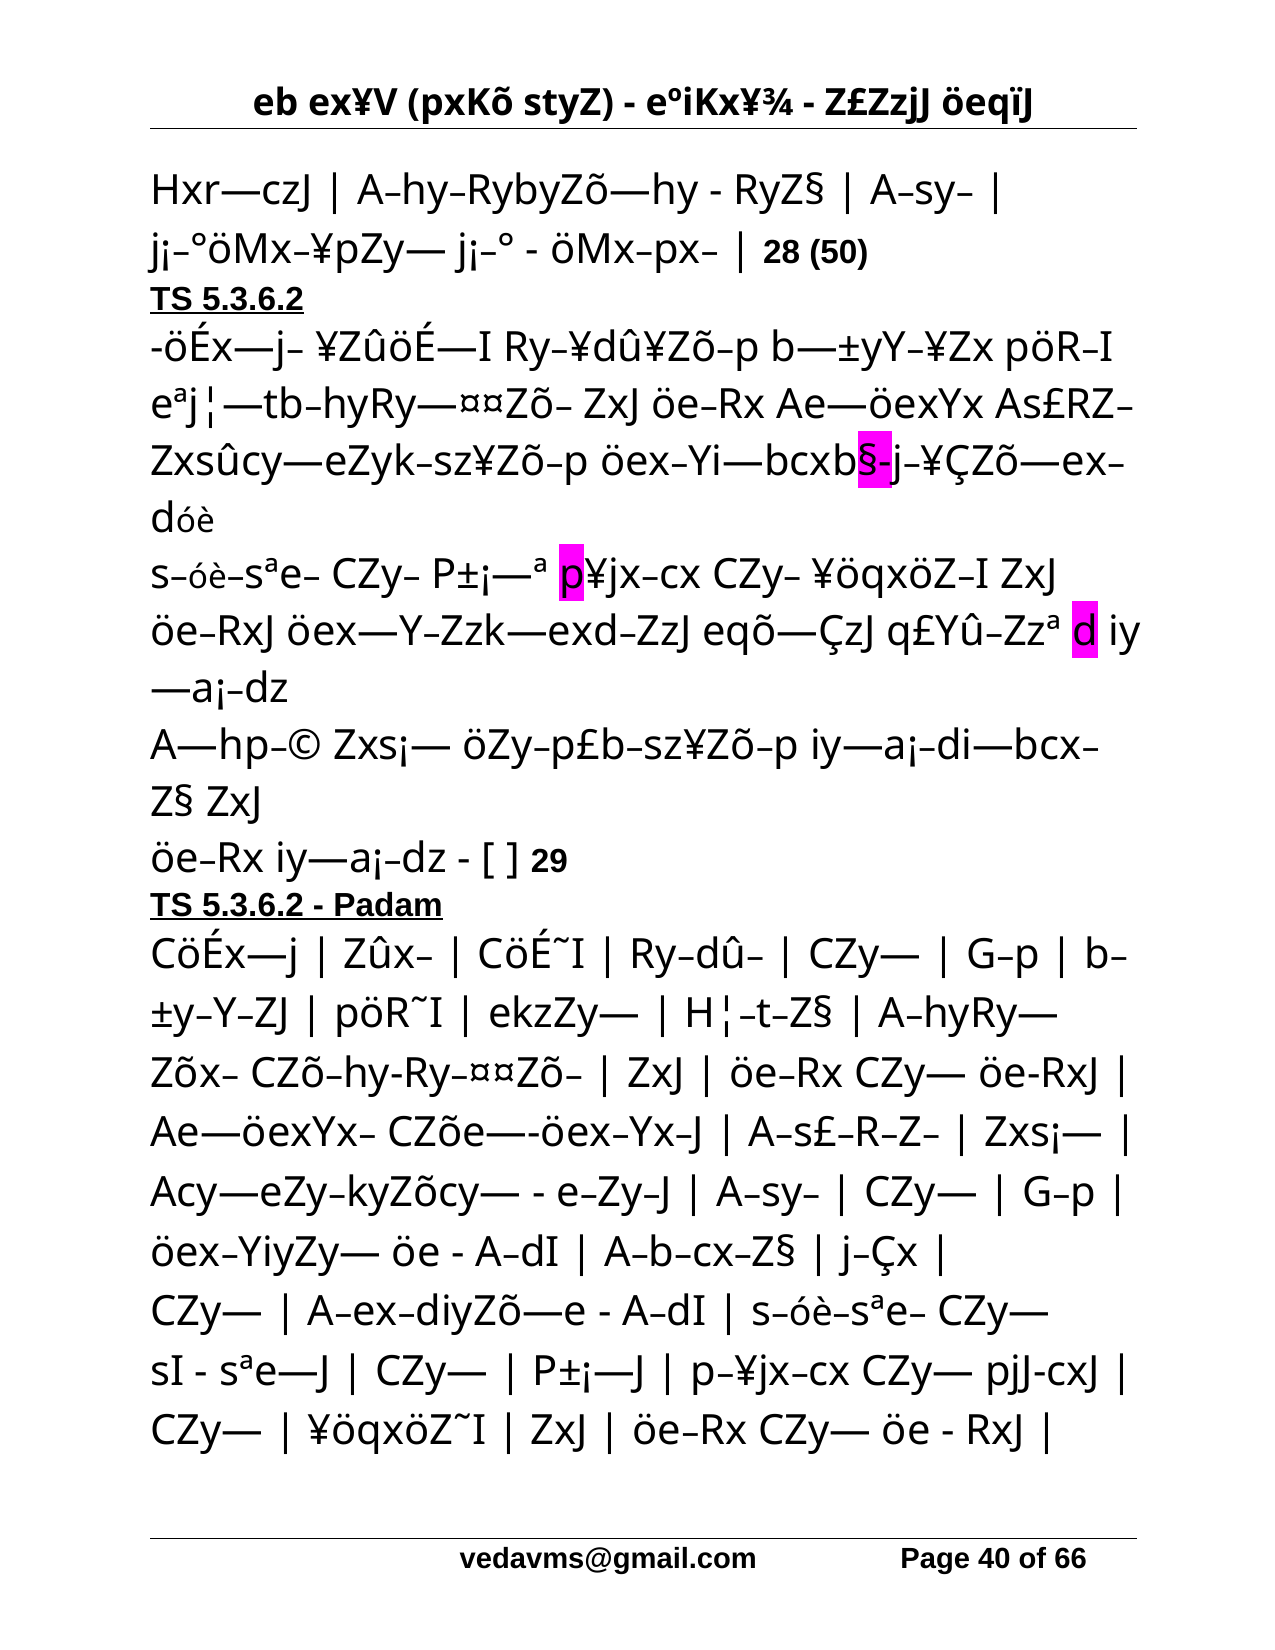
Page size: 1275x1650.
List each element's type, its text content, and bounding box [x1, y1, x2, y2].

text A—hp–© Zxs¡— öZy–p£b–sz¥Zõ–p iy—a¡–di—bcx–Z§ ZxJ [150, 715, 1137, 828]
text CZy— | A–ex–diyZõ—e - A–dI | s–óè–sªe– CZy— [150, 1281, 1137, 1338]
text s–óè–sªe– CZy– P±¡—ª p¥jx–cx CZy– ¥öqxöZ–I ZxJ [584, 544, 1137, 601]
text Hxr—czJ | A–hy–RybyZõ—hy - RyZ§ | A–sy– | [150, 160, 1137, 216]
text TS 5.3.6.2 - Padam [150, 885, 1137, 923]
text sI - sªe—J | CZy— | P±¡—J | p–¥jx–cx CZy— pjJ-cxJ | CZy— | ¥öqxöZ˜I | ZxJ | öe–Rx CZy— öe - RxJ | [150, 1341, 1137, 1457]
text eªj¦—tb–hyRy—¤¤Zõ– ZxJ öe–Rx Ae—öexYx As£RZ– Zxsûcy—eZyk–sz¥Zõ–p öex–Yi—bcxb§-j–¥ÇZõ—ex–dóè [150, 374, 1137, 544]
text öe–Rx iy—a¡–dz - [ ] 29 [150, 828, 1137, 885]
text -öÉx—j– ¥ZûöÉ—I Ry–¥dû¥Zõ–p b—±yY–¥Zx pöR–I [150, 317, 1137, 374]
text j¡–°öMx–¥pZy— j¡–° - öMx–px– | 28 (50) [150, 219, 1137, 276]
text s–óè–sªe– CZy– P±¡—ª p¥jx–cx CZy– ¥öqxöZ–I ZxJ [150, 544, 559, 601]
text öe–RxJ öex—Y–Zzk—exd–ZzJ eqõ—ÇzJ q£Yû–Zzª d iy—a¡–dz [150, 601, 1166, 715]
text TS 5.3.6.2 [150, 279, 1193, 317]
